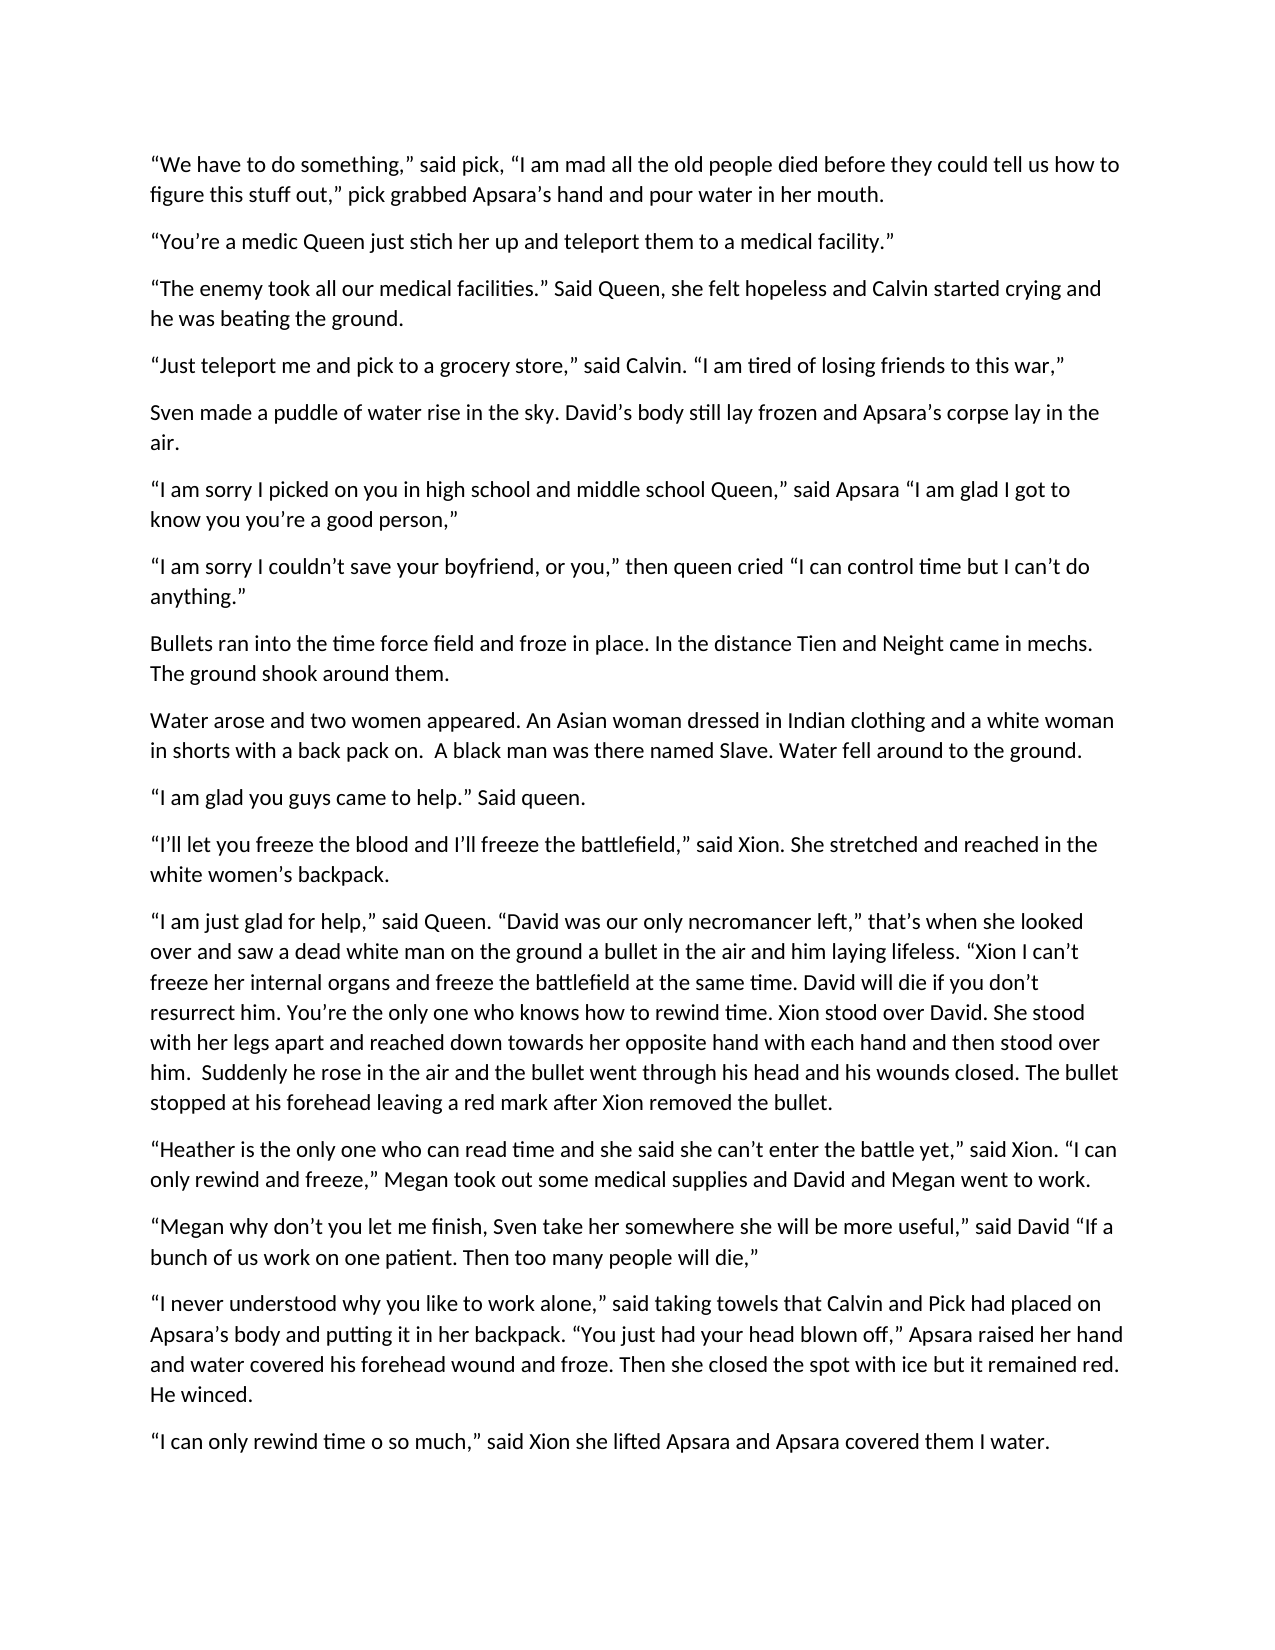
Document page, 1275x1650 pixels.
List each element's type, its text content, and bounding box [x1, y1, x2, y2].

text Water arose and two women appeared. An Asian woman dressed in Indian clothing and a white woman in shorts with a back pack on. A black man was there named Slave. Water fell around to the ground. [150, 706, 1125, 764]
text “Just teleport me and pick to a grocery store,” said Calvin. “I am tired of losing friends to this war,” [150, 351, 1125, 379]
text “I am sorry I picked on you in high school and middle school Queen,” said Apsara “I am glad I got to know you you’re a good person,” [150, 475, 1125, 533]
text “You’re a medic Queen just stich her up and teleport them to a medical facility.” [150, 227, 1125, 255]
text “I’ll let you freeze the blood and I’ll freeze the battlefield,” said Xion. She stretched and reached in the white women’s backpack. [150, 830, 1125, 888]
text Sven made a puddle of water rise in the sky. David’s body still lay frozen and Apsara’s corpse lay in the air. [150, 398, 1125, 456]
text “I never understood why you like to work alone,” said taking towels that Calvin and Pick had placed on Apsara’s body and putting it in her backpack. “You just had your head blown off,” Apsara raised her hand and water covered his forehead wound and froze. Then she closed the spot with ice but it remained red. He winced. [150, 1289, 1125, 1408]
text Bullets ran into the time force field and froze in place. In the distance Tien and Neight came in mechs. The ground shook around them. [150, 629, 1125, 687]
text “The enemy took all our medical facilities.” Said Queen, she felt hopeless and Calvin started crying and he was beating the ground. [150, 274, 1125, 332]
text “I am glad you guys came to help.” Said queen. [150, 783, 1125, 811]
text “Heather is the only one who can read time and she said she can’t enter the battle yet,” said Xion. “I can only rewind and freeze,” Megan took out some medical supplies and David and Megan went to work. [150, 1135, 1125, 1194]
text “We have to do something,” said pick, “I am mad all the old people died before they could tell us how to figure this stuff out,” pick grabbed Apsara’s hand and pour water in her mouth. [150, 150, 1125, 208]
text “I can only rewind time o so much,” said Xion she lifted Apsara and Apsara covered them I water. [150, 1427, 1125, 1455]
text “I am just glad for help,” said Queen. “David was our only necromancer left,” that’s when she looked over and saw a dead white man on the ground a bullet in the air and him laying lifeless. “Xion I can’t freeze her internal organs and freeze the battlefield at the same time. David will die if you don’t resurrect him. You’re the only one who knows how to rewind time. Xion stood over David. She stood with her legs apart and reached down towards her opposite hand with each hand and then stood over him. Suddenly he rose in the air and the bullet went through his head and his wounds closed. The bullet stopped at his forehead leaving a red mark after Xion removed the bullet. [150, 907, 1125, 1117]
text “Megan why don’t you let me finish, Sven take her somewhere she will be more useful,” said David “If a bunch of us work on one patient. Then too many people will die,” [150, 1212, 1125, 1271]
text “I am sorry I couldn’t save your boyfriend, or you,” then queen cried “I can control time but I can’t do anything.” [150, 552, 1125, 610]
